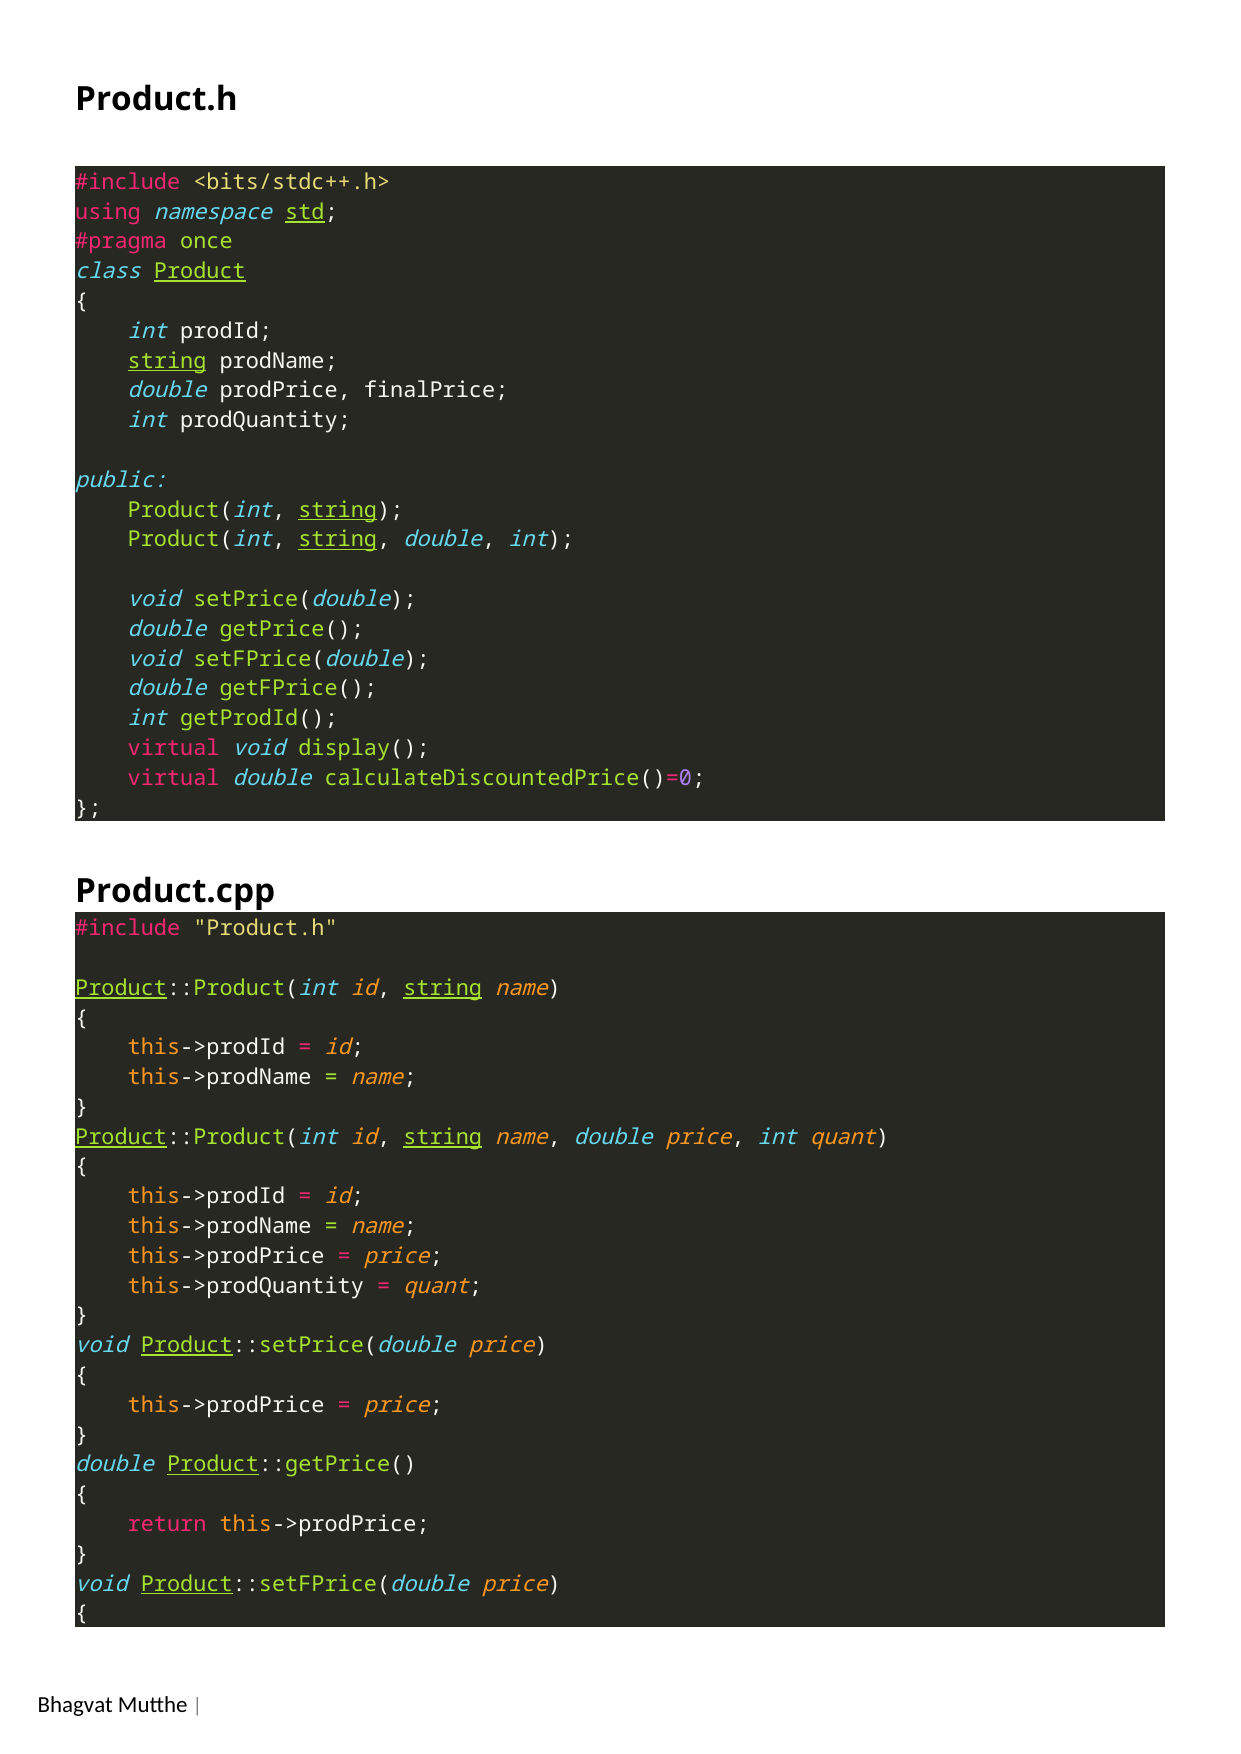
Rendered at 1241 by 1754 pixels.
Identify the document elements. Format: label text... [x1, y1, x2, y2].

text Product(int, string, double, int); [75, 523, 1165, 553]
text void Product::setFPrice(double price) [75, 1567, 1165, 1597]
text double prodPrice, finalPrice; [75, 374, 1165, 404]
text void setPrice(double); [75, 583, 1165, 613]
text return this->prodPrice; [75, 1508, 1165, 1538]
text } [75, 1299, 1165, 1329]
text public: [75, 464, 1165, 493]
text double getFPrice(); [75, 672, 1165, 702]
text using namespace std; [75, 196, 1165, 225]
text { [75, 1597, 1165, 1627]
text } [75, 1091, 1165, 1121]
text Product::Product(int id, string name) [75, 972, 1165, 1001]
text { [75, 285, 1165, 315]
text { [75, 1478, 1165, 1508]
text string prodName; [75, 344, 1165, 374]
text this->prodId = id; [75, 1031, 1165, 1061]
text this->prodQuantity = quant; [75, 1269, 1165, 1299]
text double getPrice(); [75, 613, 1165, 642]
text #include "Product.h" [75, 912, 1165, 942]
text this->prodId = id; [75, 1180, 1165, 1210]
text { [75, 1001, 1165, 1031]
text void Product::setPrice(double price) [75, 1329, 1165, 1359]
text void setFPrice(double); [75, 642, 1165, 672]
text { [75, 1150, 1165, 1180]
text }; [75, 791, 1165, 821]
text this->prodPrice = price; [75, 1240, 1165, 1269]
text this->prodPrice = price; [75, 1389, 1165, 1418]
text int prodQuantity; [75, 404, 1165, 434]
text virtual double calculateDiscountedPrice()=0; [75, 762, 1165, 791]
text Product.cpp [75, 867, 1165, 912]
text virtual void display(); [75, 732, 1165, 762]
text this->prodName = name; [75, 1210, 1165, 1240]
text Product(int, string); [75, 493, 1165, 523]
text class Product [75, 255, 1165, 285]
text #include <bits/stdc++.h> [75, 166, 1165, 196]
text Product.h [75, 75, 1165, 120]
text { [75, 1359, 1165, 1389]
text double Product::getPrice() [75, 1448, 1165, 1478]
text #pragma once [75, 225, 1165, 255]
text this->prodName = name; [75, 1061, 1165, 1091]
text int prodId; [75, 315, 1165, 344]
text Product::Product(int id, string name, double price, int quant) [75, 1121, 1165, 1150]
text } [75, 1418, 1165, 1448]
text int getProdId(); [75, 702, 1165, 732]
text } [75, 1538, 1165, 1567]
